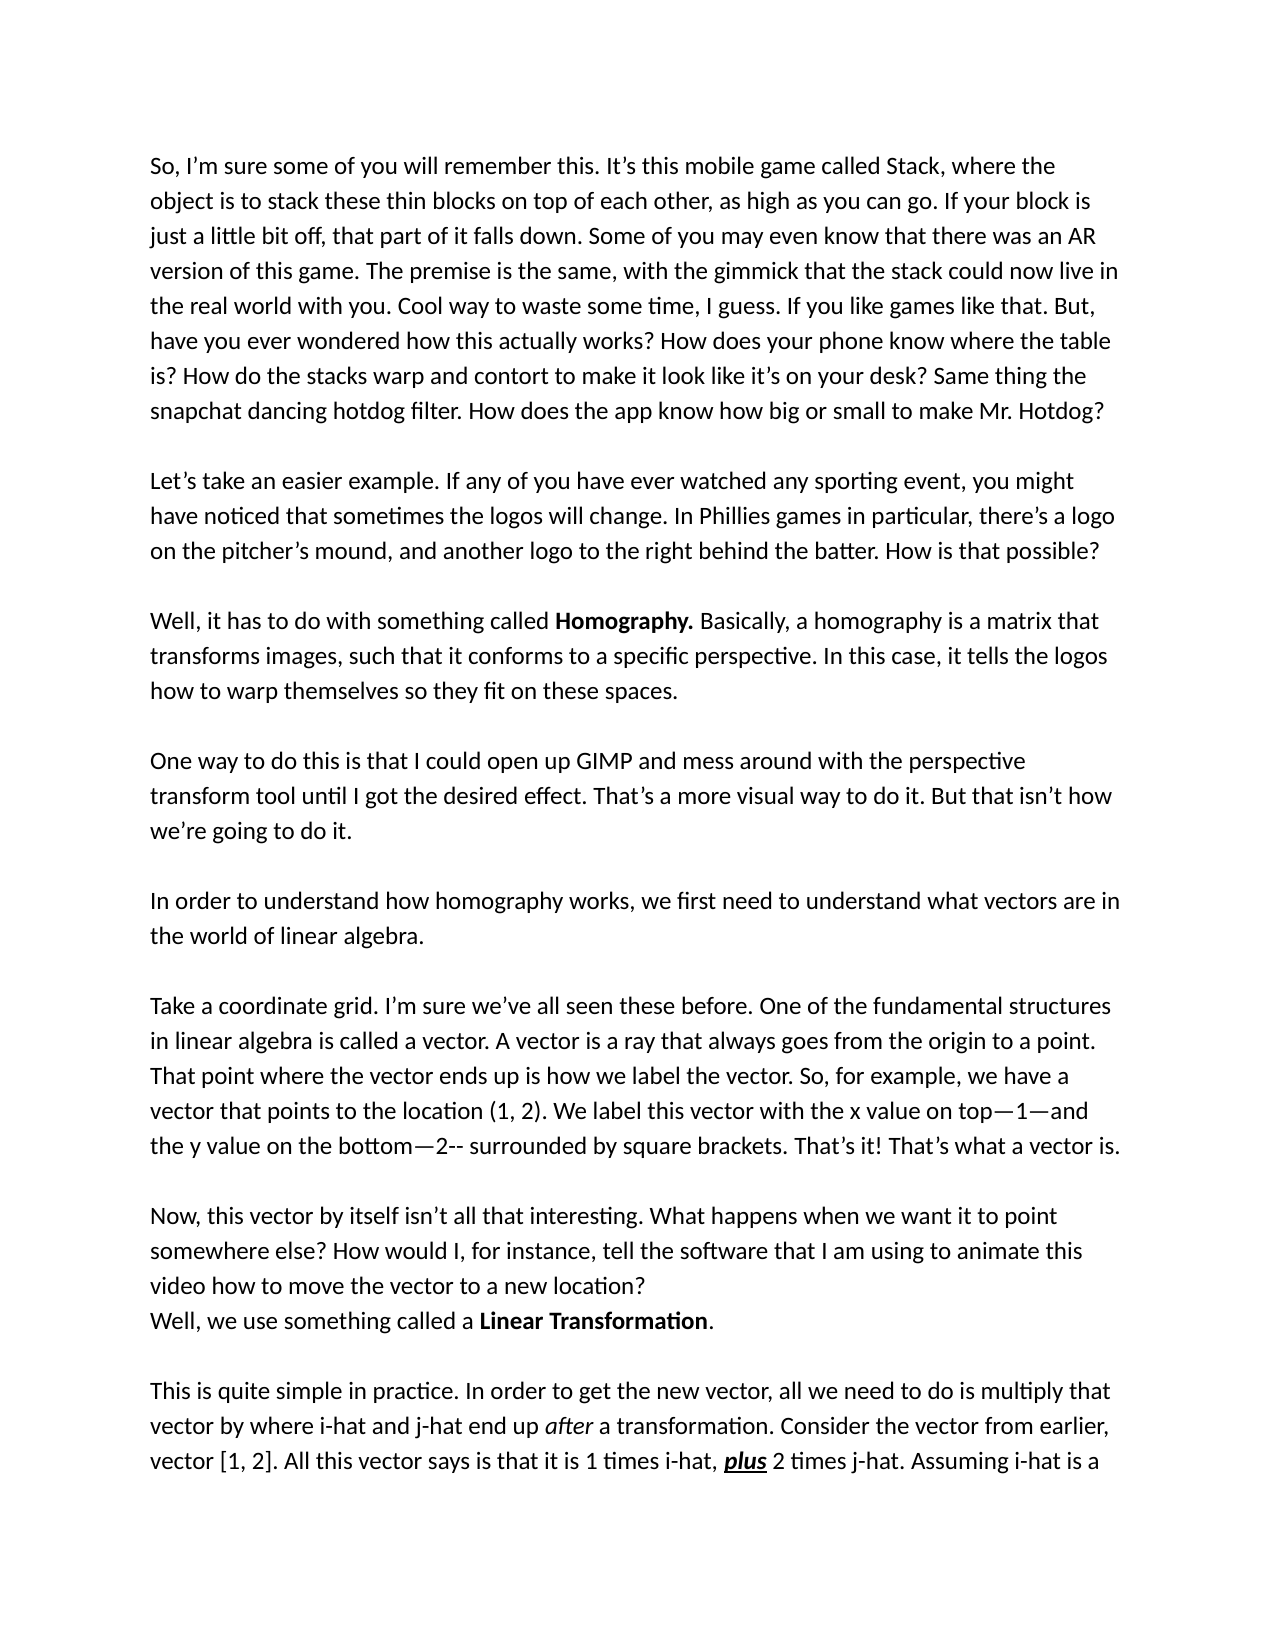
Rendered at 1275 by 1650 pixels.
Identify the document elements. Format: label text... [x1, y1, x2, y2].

text So, I’m sure some of you will remember this. It’s this mobile game called Stack, where the object is to stack these thin blocks on top of each other, as high as you can go. If your block is just a little bit off, that part of it falls down. Some of you may even know that there was an AR version of this game. The premise is the same, with the gimmick that the stack could now live in the real world with you. Cool way to waste some time, I guess. If you like games like that. But, have you ever wondered how this actually works? How does your phone know where the table is? How do the stacks warp and contort to make it look like it’s on your desk? Same thing the snapchat dancing hotdog filter. How does the app know how big or small to make Mr. Hotdog? [150, 150, 1125, 426]
text One way to do this is that I could open up GIMP and mess around with the perspective transform tool until I got the desired effect. That’s a more visual way to do it. But that isn’t how we’re going to do it. [150, 745, 1125, 846]
text Well, it has to do with something called Homography. Basically, a homography is a matrix that transforms images, such that it conforms to a specific perspective. In this case, it tells the logos how to warp themselves so they fit on these spaces. [150, 605, 1125, 706]
text In order to understand how homography works, we first need to understand what vectors are in the world of linear algebra. [150, 885, 1125, 951]
text Take a coordinate grid. I’m sure we’ve all seen these before. One of the fundamental structures in linear algebra is called a vector. A vector is a ray that always goes from the origin to a point. That point where the vector ends up is how we label the vector. So, for example, we have a vector that points to the location (1, 2). We label this vector with the x value on top—1—and the y value on the bottom—2-- surrounded by square brackets. That’s it! That’s what a vector is. [150, 990, 1125, 1161]
text Let’s take an easier example. If any of you have ever watched any sporting event, you might have noticed that sometimes the logos will change. In Phillies games in particular, there’s a logo on the pitcher’s mound, and another logo to the right behind the batter. How is that possible? [150, 465, 1125, 566]
text Now, this vector by itself isn’t all that interesting. What happens when we want it to point somewhere else? How would I, for instance, tell the software that I am using to animate this video how to move the vector to a new location? [150, 1200, 1125, 1301]
text Well, we use something called a Linear Transformation. [150, 1305, 1125, 1336]
